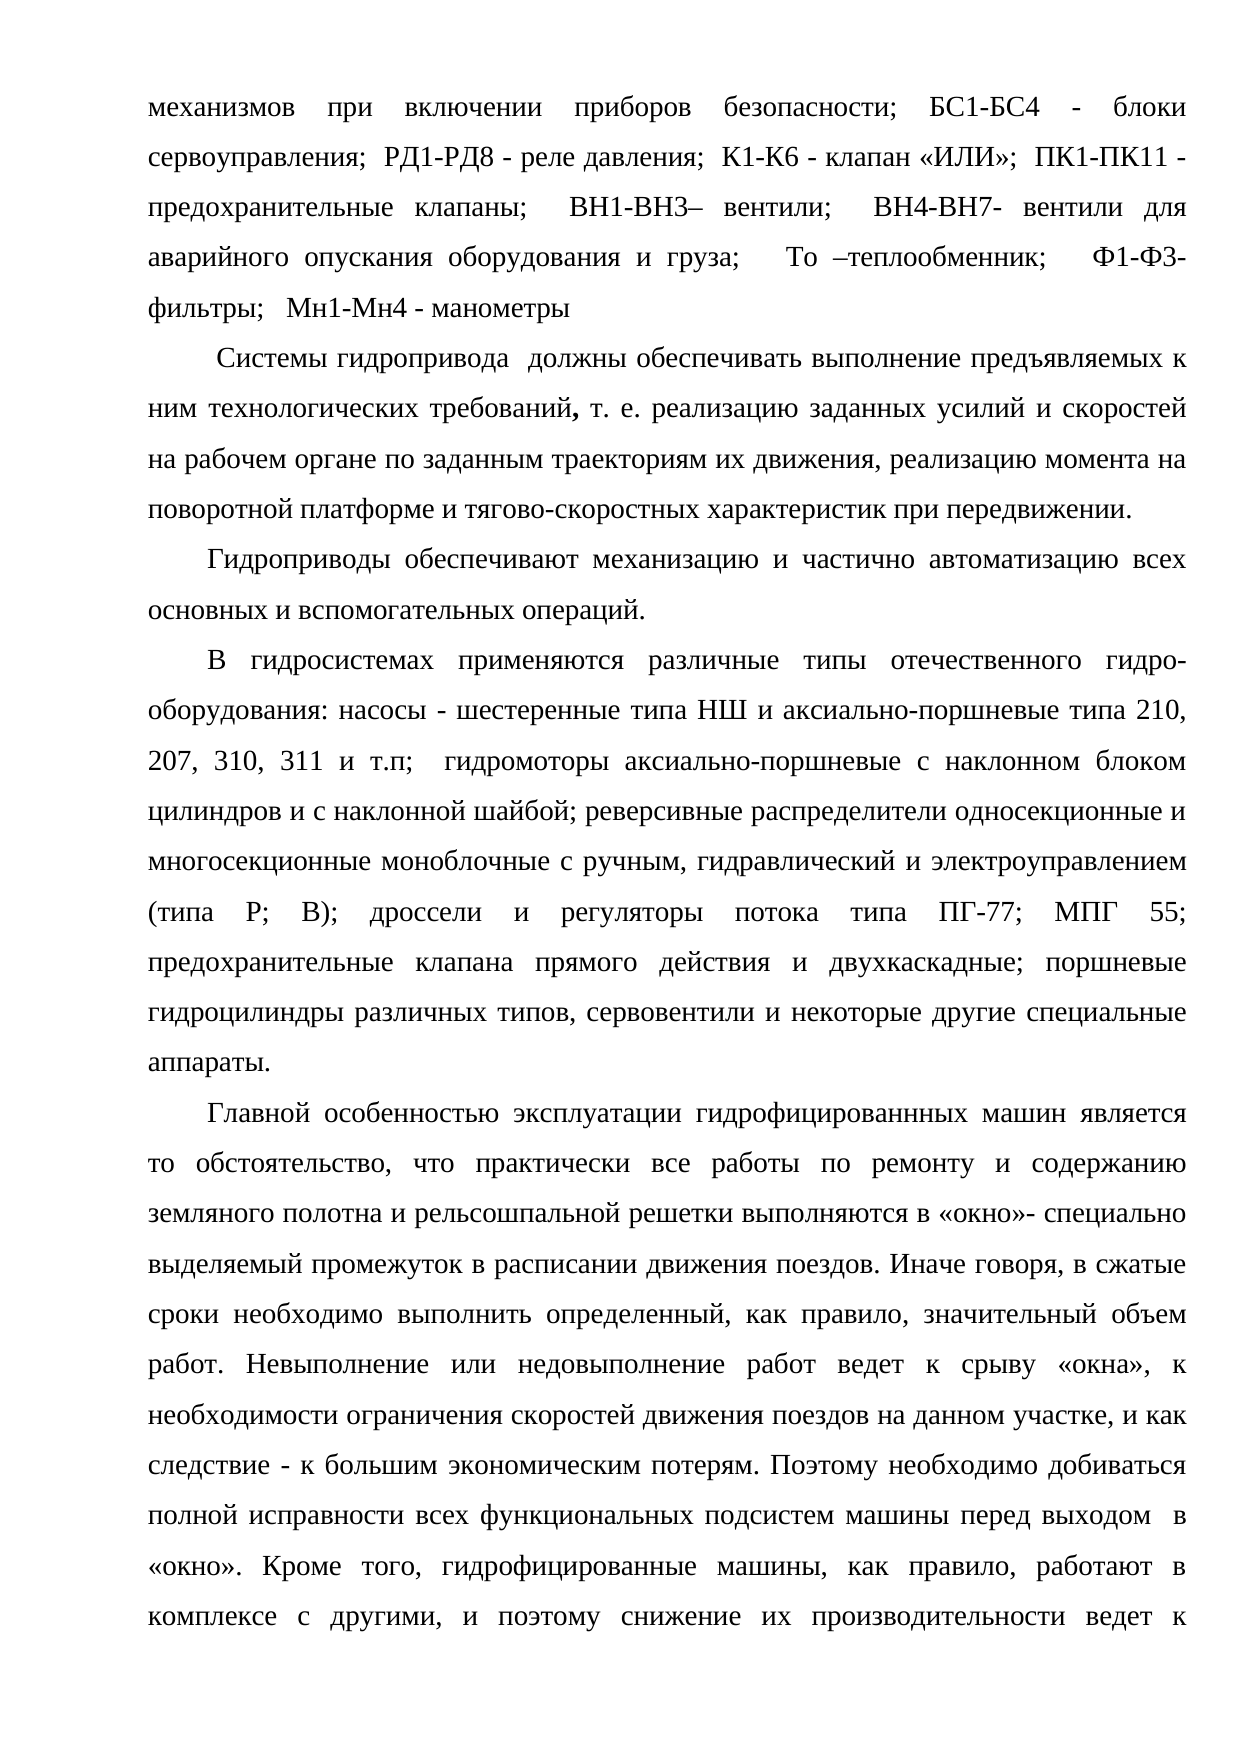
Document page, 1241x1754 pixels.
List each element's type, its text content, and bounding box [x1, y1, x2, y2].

text Системы гидропривода должны обеспечивать выполнение предъявляемых к ним технологических требований, т. е. реализацию заданных усилий и скоростей на рабочем органе по заданным траекториям их движения, реализацию момента на поворотной платформе и тягово-скоростных характеристик при передвижении. [148, 340, 1187, 525]
text Гидроприводы обеспечивают механизацию и частично автоматизацию всех основных и вспомогательных операций. [148, 541, 1187, 625]
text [148, 1095, 1187, 1632]
text В гидросистемах применяются различные типы отечественного гидро- оборудования: насосы - шестеренные типа НШ и аксиально-поршневые типа 210, 207, 310, 311 и т.п; гидромоторы аксиально-поршневые с наклонном блоком цилиндров и с наклонной шайбой; реверсивные распределители односекционные и многосекционные моноблочные с ручным, гидравлический и электроуправлением (типа Р; В); дроссели и регуляторы потока типа ПГ-77; МПГ 55; предохранительные клапана прямого действия и двухкаскадные; поршневые гидроцилиндры различных типов, сервовентили и некоторые другие специальные аппараты. [148, 642, 1187, 1078]
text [148, 89, 1187, 323]
